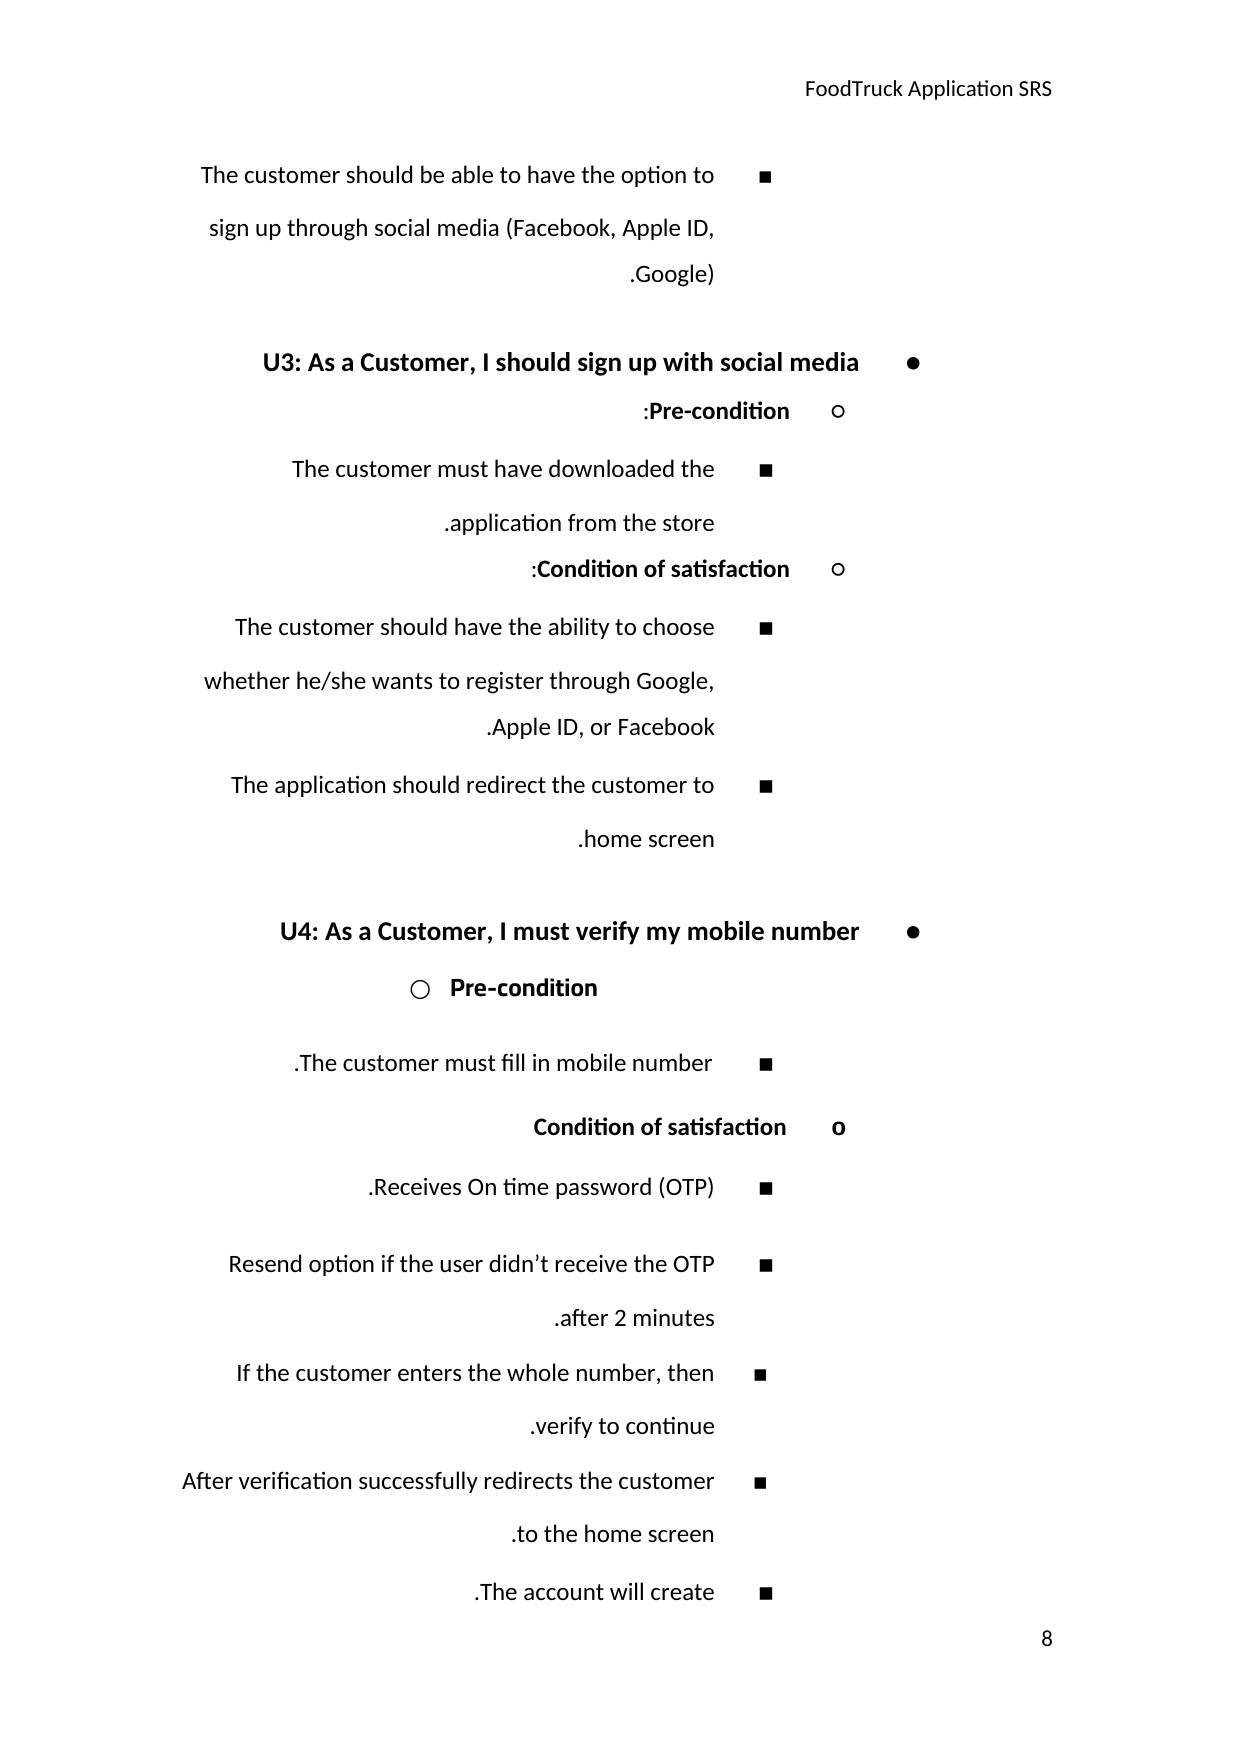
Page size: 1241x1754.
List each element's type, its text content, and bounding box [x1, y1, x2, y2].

list The customer must have downloaded the application from the store. [181, 441, 757, 538]
list U3: As a Customer, I should sign up with social media [181, 346, 905, 379]
list The customer should be able to have the option to sign up through social media (Facebook, Apple ID, Google). [181, 150, 757, 288]
list The application should redirect the customer to home screen. [181, 757, 757, 854]
list Pre-condition: [181, 395, 831, 426]
list U4: As a Customer, I must verify my mobile number [181, 914, 905, 948]
list Condition of satisfaction [181, 1111, 831, 1143]
list The customer must fill in mobile number. [181, 1034, 757, 1086]
list Resend option if the user didn’t receive the OTP after 2 minutes. [181, 1236, 757, 1333]
list After verification successfully redirects the customer to the home screen. [181, 1456, 753, 1548]
list If the customer enters the whole number, then verify to continue. [181, 1348, 753, 1441]
list The account will create. [181, 1564, 757, 1615]
list The customer should have the ability to choose whether he/she wants to register through Google, Apple ID, or Facebook. [181, 599, 757, 741]
list Receives On time password (OTP). [181, 1159, 757, 1210]
list Condition of satisfaction: [181, 553, 831, 583]
subtitle Pre-condition [409, 964, 1059, 1011]
